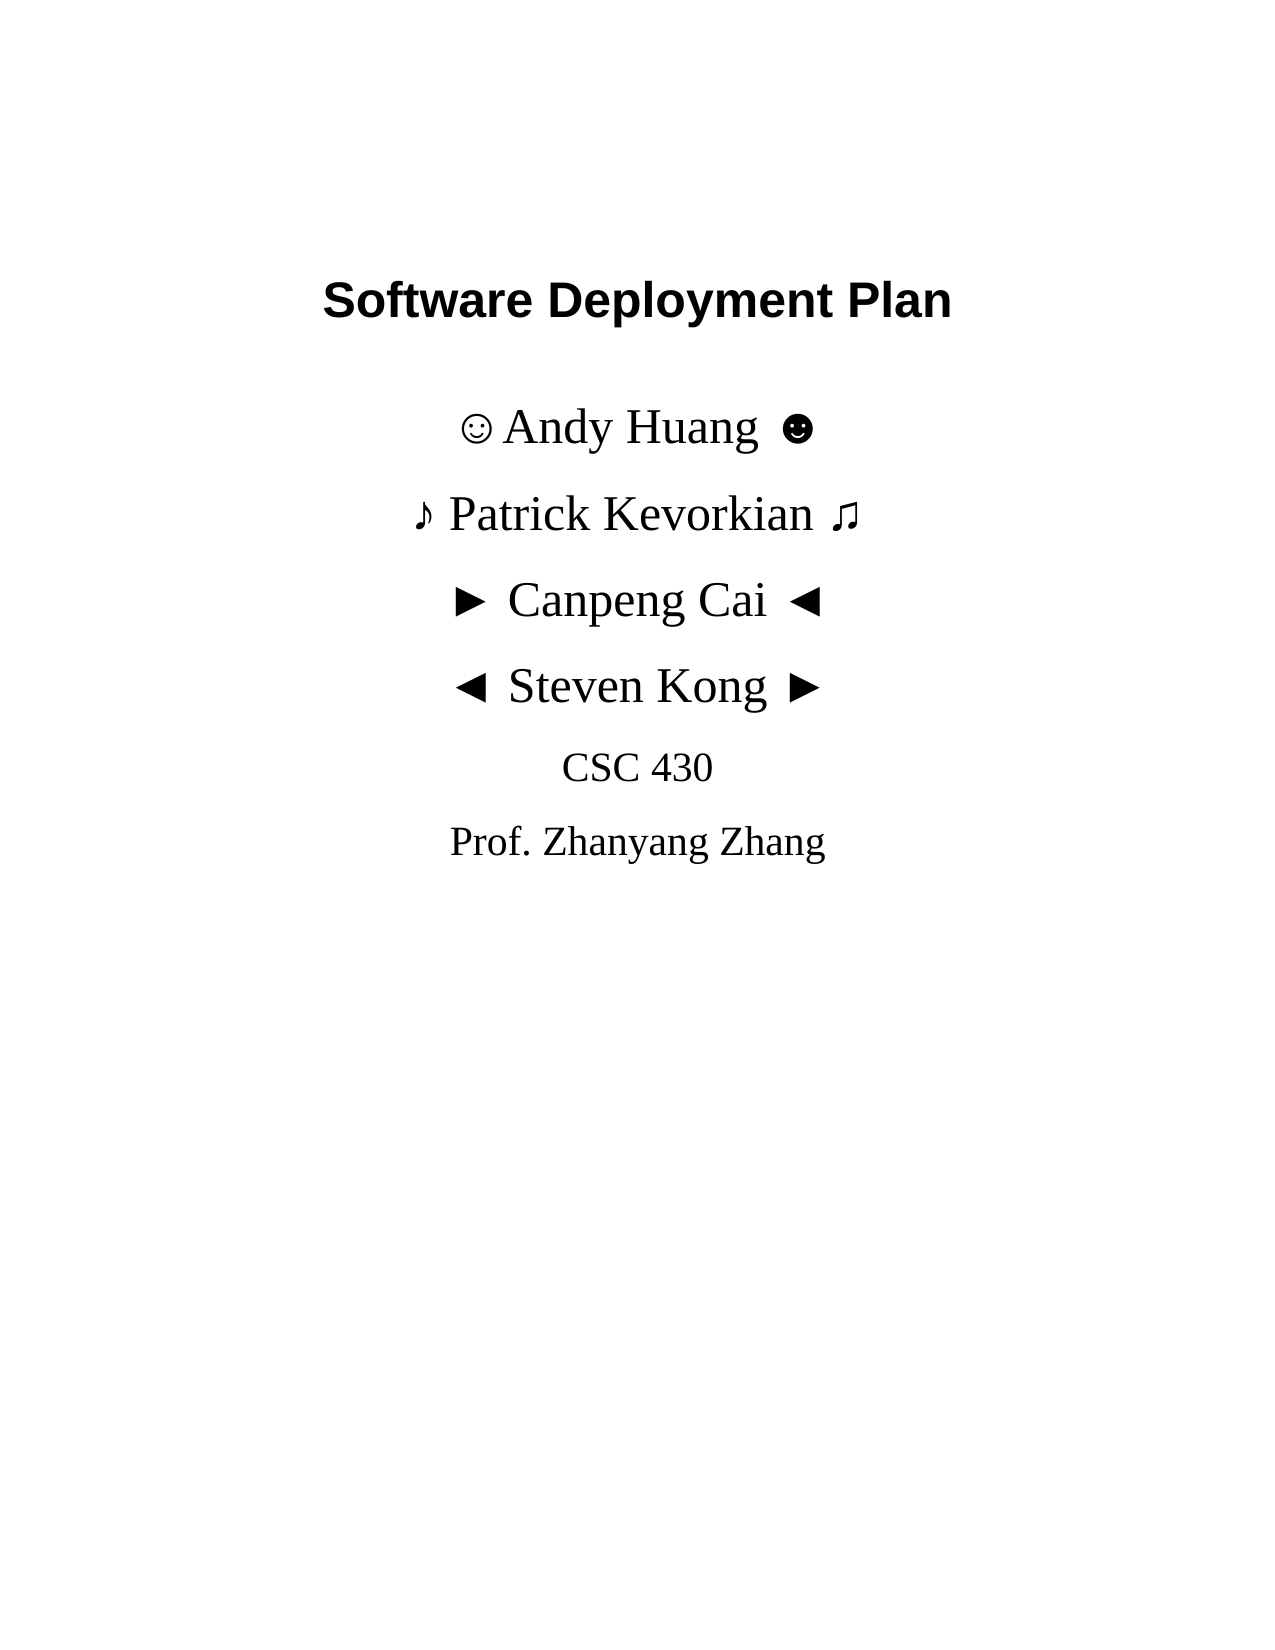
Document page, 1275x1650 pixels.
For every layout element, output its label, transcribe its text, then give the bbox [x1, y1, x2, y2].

text Software Deployment Plan [150, 271, 1125, 328]
text CSC 430 [150, 742, 1125, 790]
text Prof. Zhanyang Zhang [150, 817, 1125, 864]
text ♪ Patrick Kevorkian ♫ [150, 483, 1125, 541]
text ► Canpeng Cai ◄ [150, 570, 1125, 627]
text ☺Andy Huang ☻ [150, 397, 1125, 455]
text ◄ Steven Kong ► [150, 656, 1125, 713]
